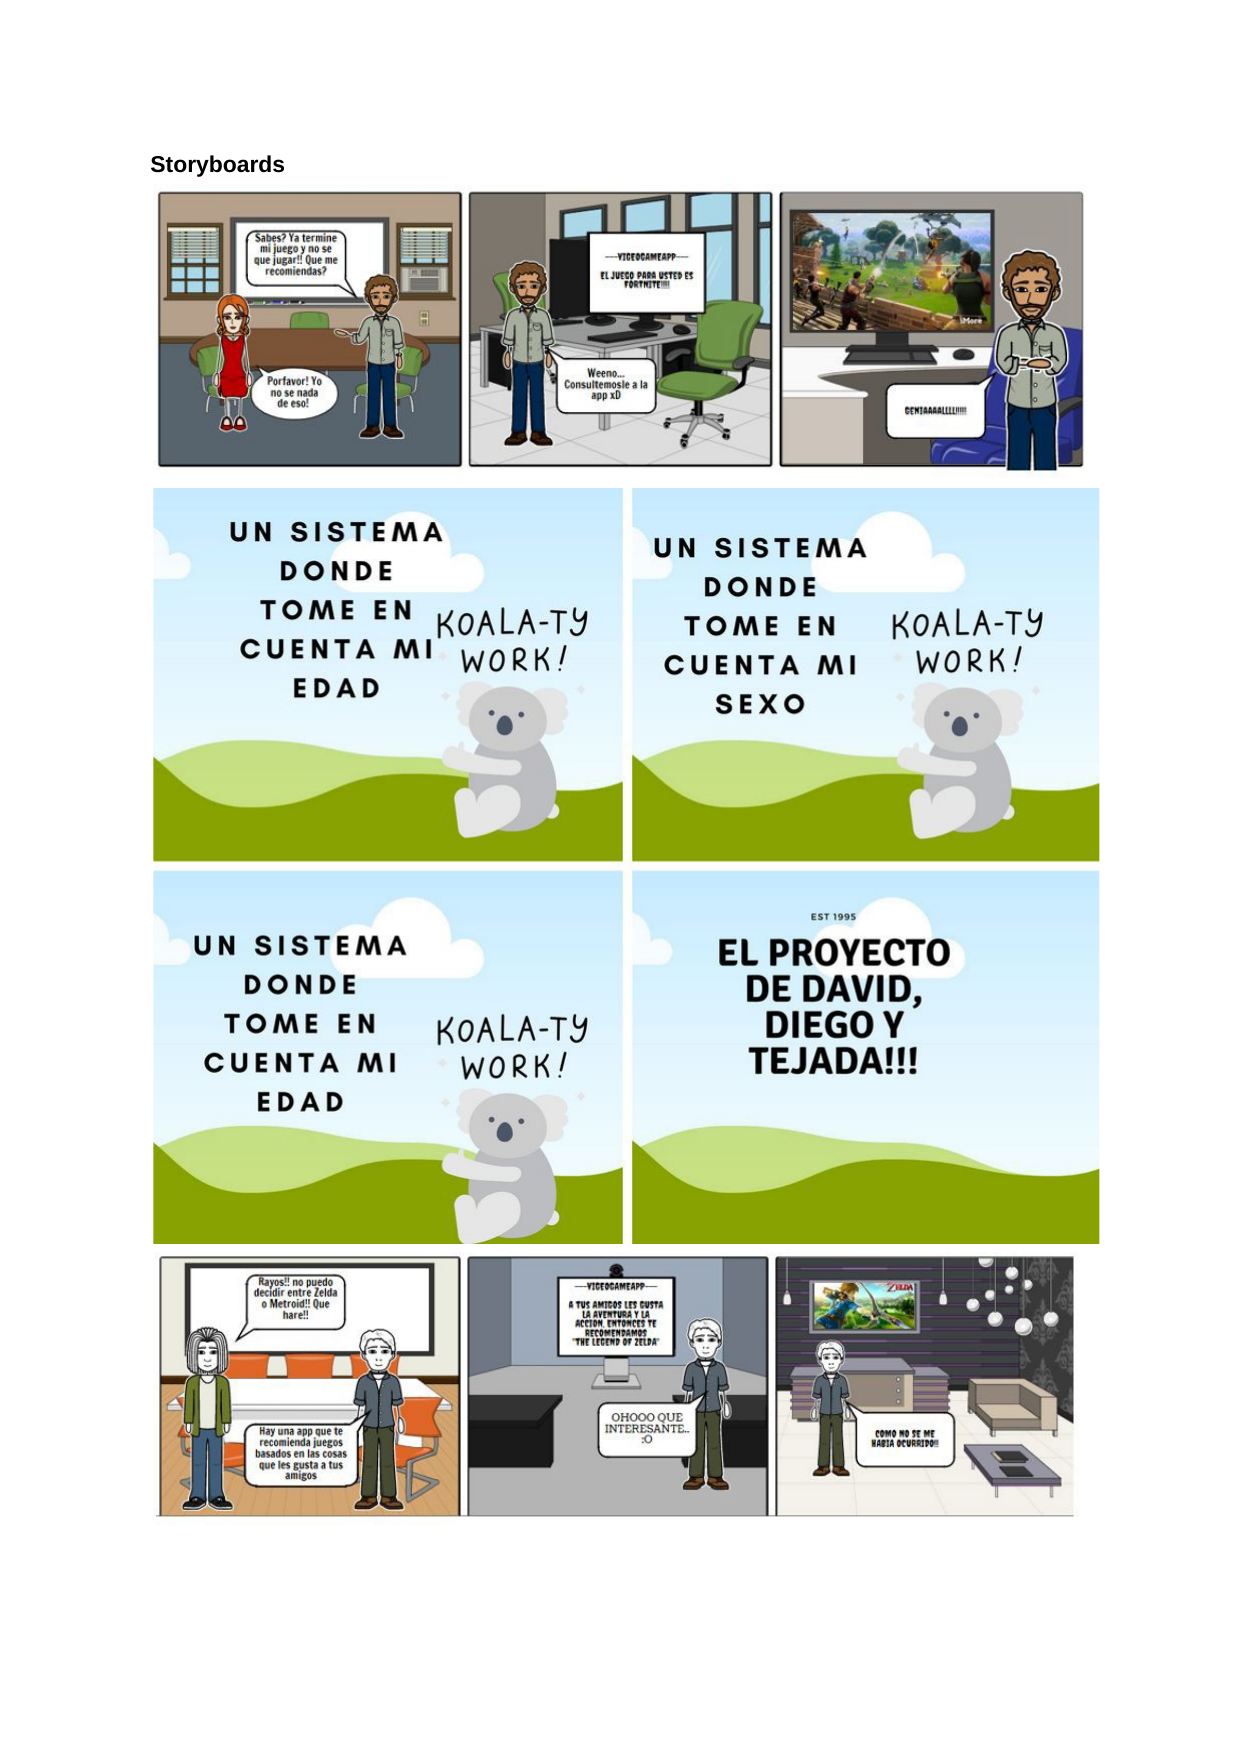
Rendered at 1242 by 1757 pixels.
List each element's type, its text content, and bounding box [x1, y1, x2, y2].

subtitle Storyboards [150, 151, 1106, 177]
picture [153, 184, 1093, 478]
picture [153, 488, 1100, 1244]
picture [153, 1252, 1082, 1526]
